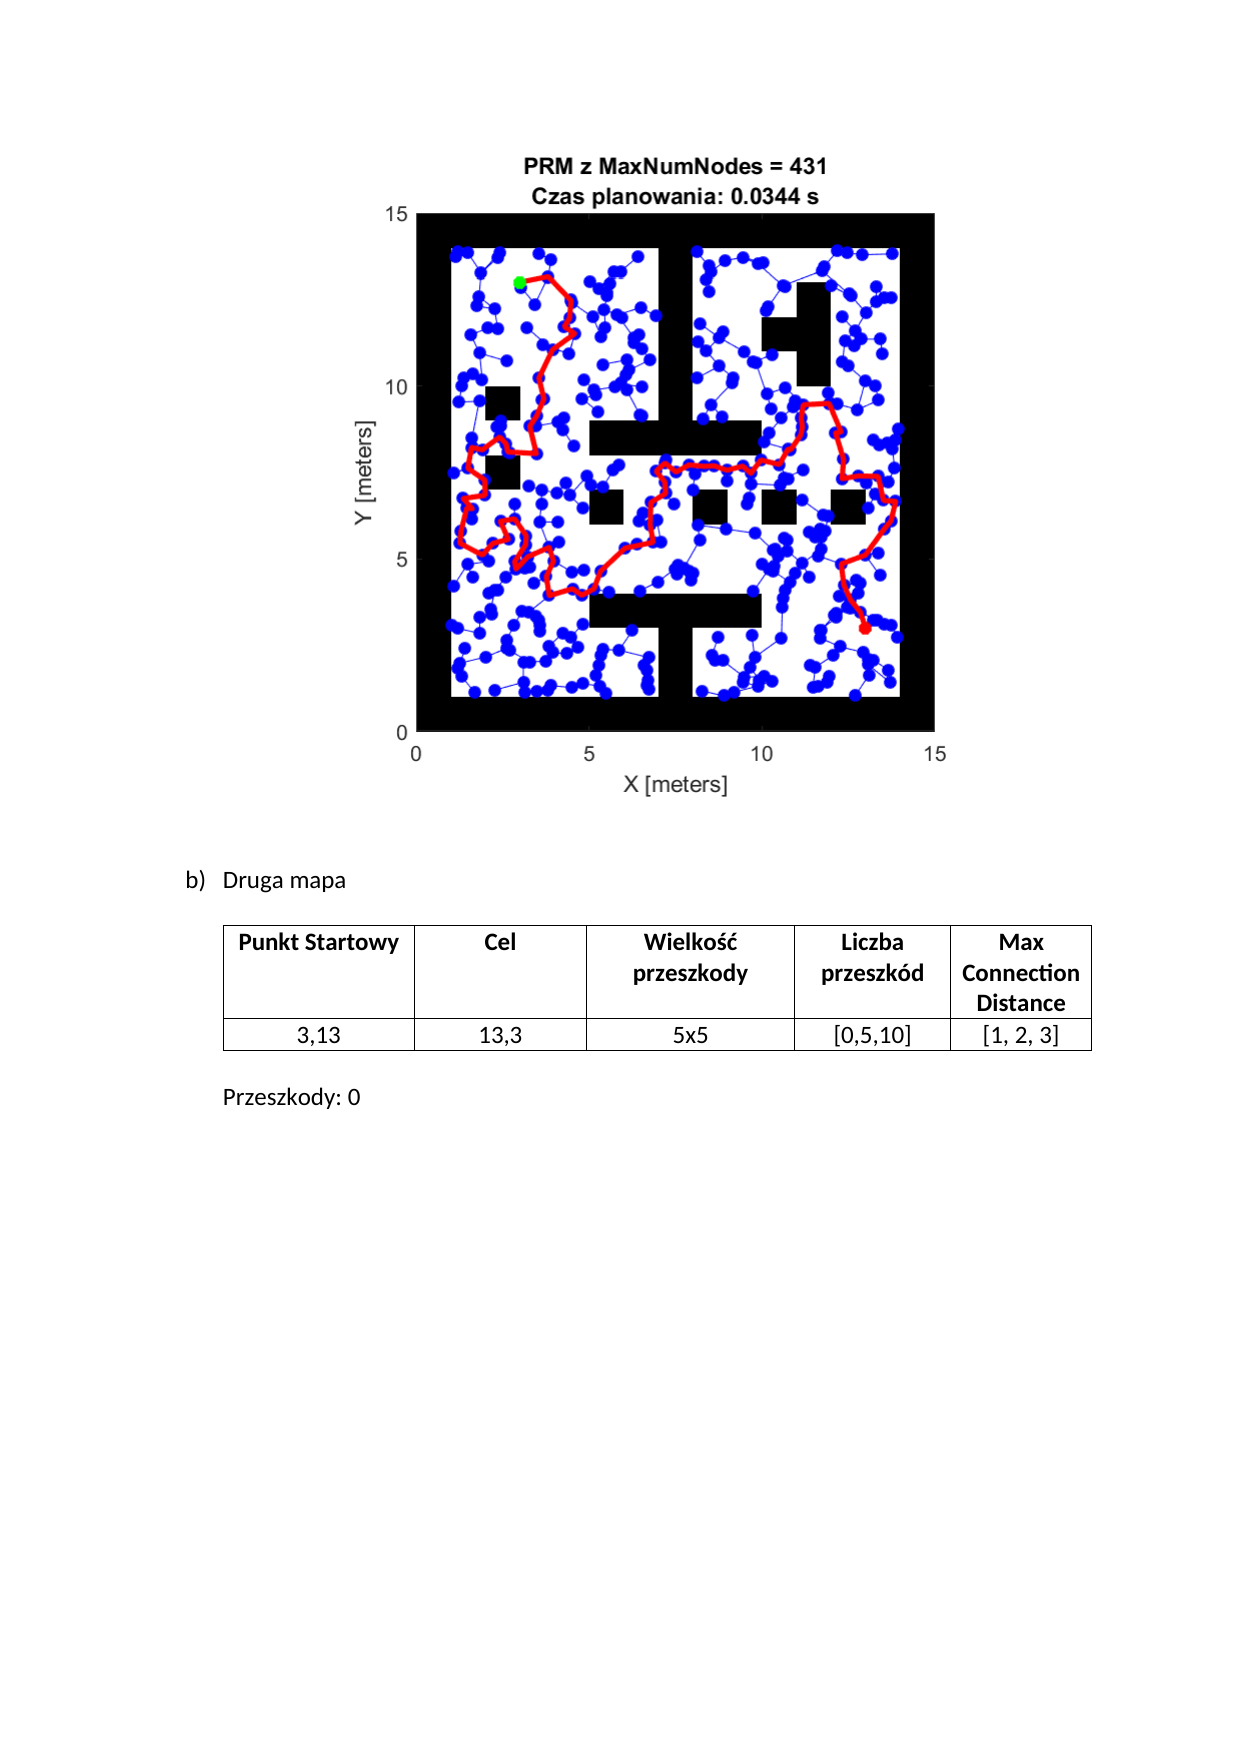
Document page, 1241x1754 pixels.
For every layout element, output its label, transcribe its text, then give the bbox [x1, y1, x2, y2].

table_cell 3,13 [224, 1019, 414, 1049]
table_cell [0,5,10] [795, 1019, 950, 1049]
table_cell 13,3 [415, 1019, 586, 1049]
list Druga mapa [185, 864, 1093, 895]
table_header Wielkość przeszkody [587, 926, 794, 1018]
table_header Punkt Startowy [224, 926, 414, 1018]
table_header Cel [415, 926, 586, 1018]
table_cell [1, 2, 3] [951, 1019, 1091, 1049]
table_cell 5x5 [587, 1019, 794, 1049]
table_header Liczba przeszkód [795, 926, 950, 1018]
table_header Max Connection Distance [951, 926, 1091, 1018]
picture [222, 147, 1098, 804]
list Przeszkody: 0 [223, 1081, 1093, 1112]
